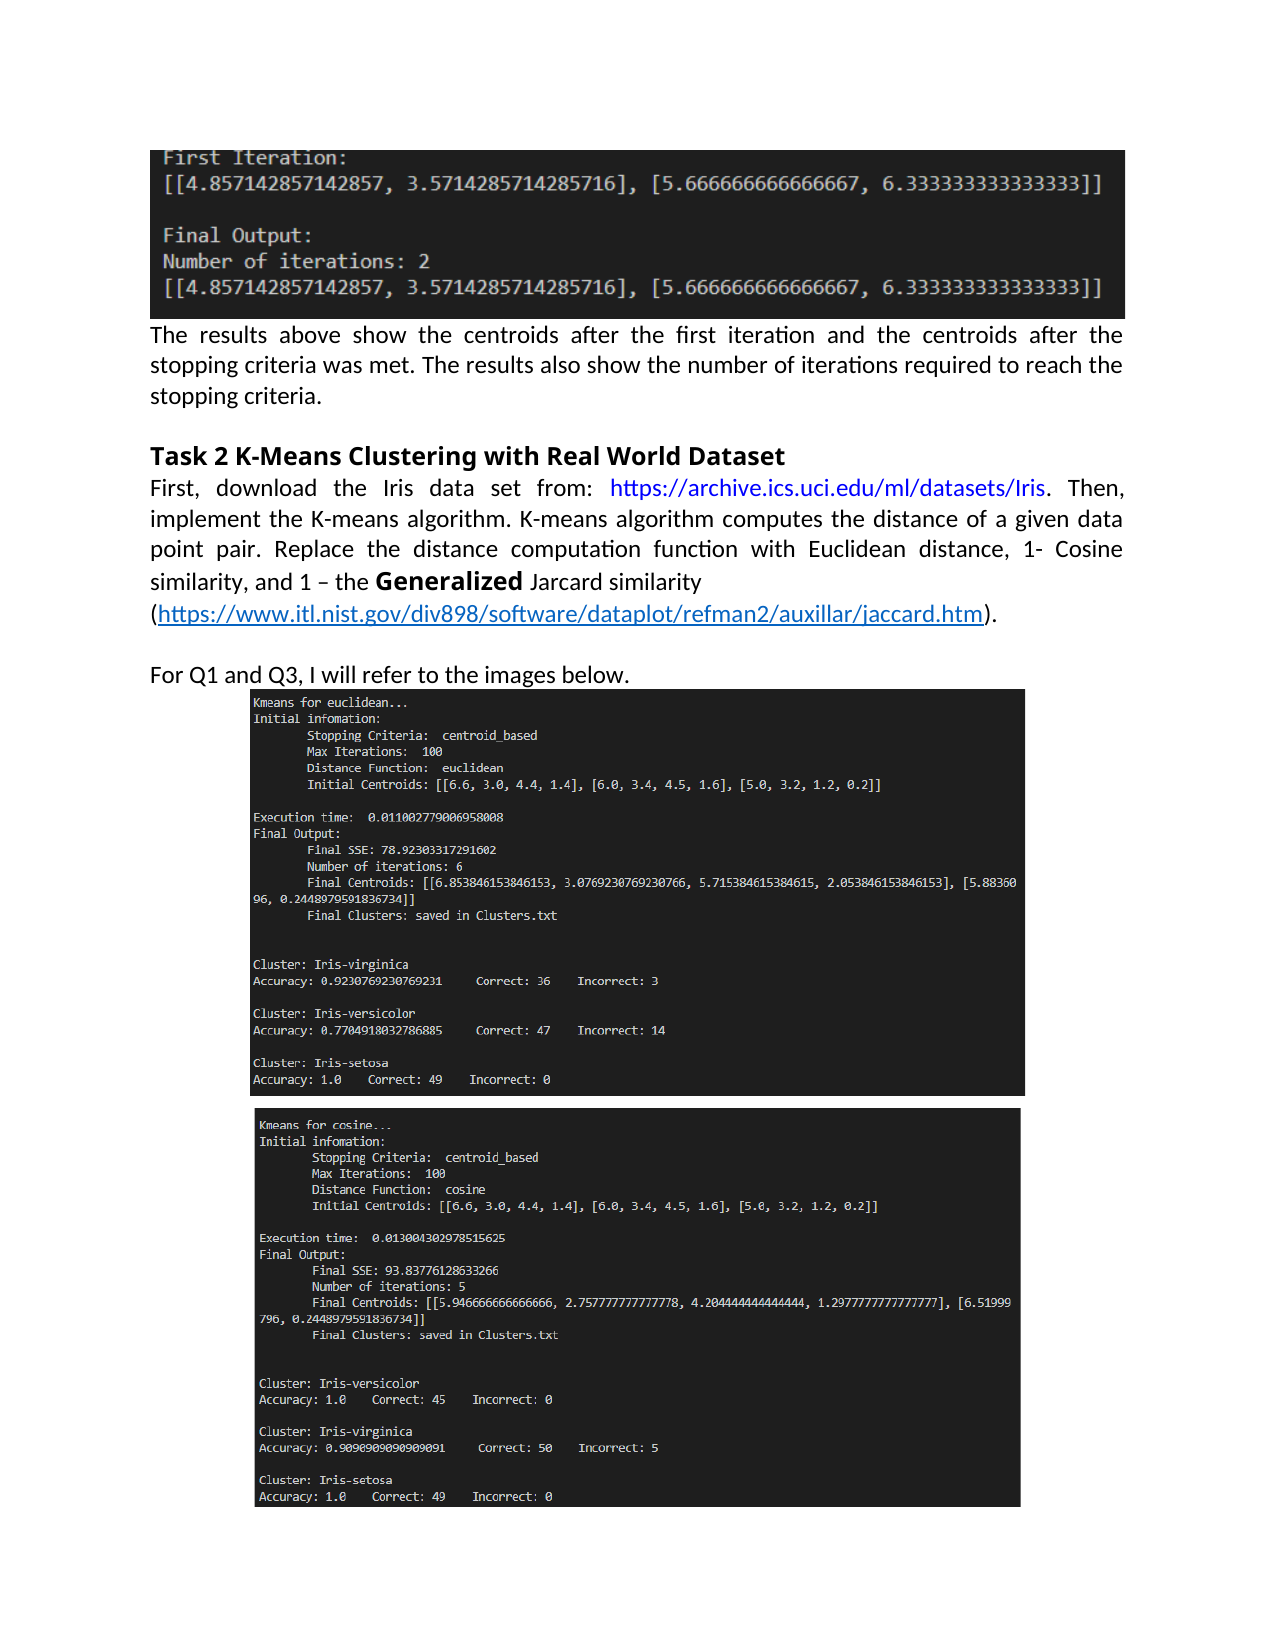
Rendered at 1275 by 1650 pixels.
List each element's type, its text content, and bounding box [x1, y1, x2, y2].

picture [250, 689, 1025, 1096]
text (https://www.itl.nist.gov/div898/software/dataplot/refman2/auxillar/jaccard.htm). [150, 598, 1125, 628]
picture [150, 150, 1125, 319]
text The results above show the centroids after the first iteration and the centroids after the stopping criteria was met. The results also show the number of iterations required to reach the stopping criteria. [150, 319, 1125, 410]
text Task 2 K-Means Clustering with Real World Dataset [150, 438, 1125, 472]
text For Q1 and Q3, I will refer to the images below. [150, 659, 1125, 689]
text First, download the Iris data set from: https://archive.ics.uci.edu/ml/datasets/Iris. Then, implement the K-means algorithm. K-means algorithm computes the distance of a given data point pair. Replace the distance computation function with Euclidean distance, 1- Cosine similarity, and 1 – the Generalized Jarcard similarity [150, 472, 1125, 598]
picture [254, 1108, 1021, 1507]
